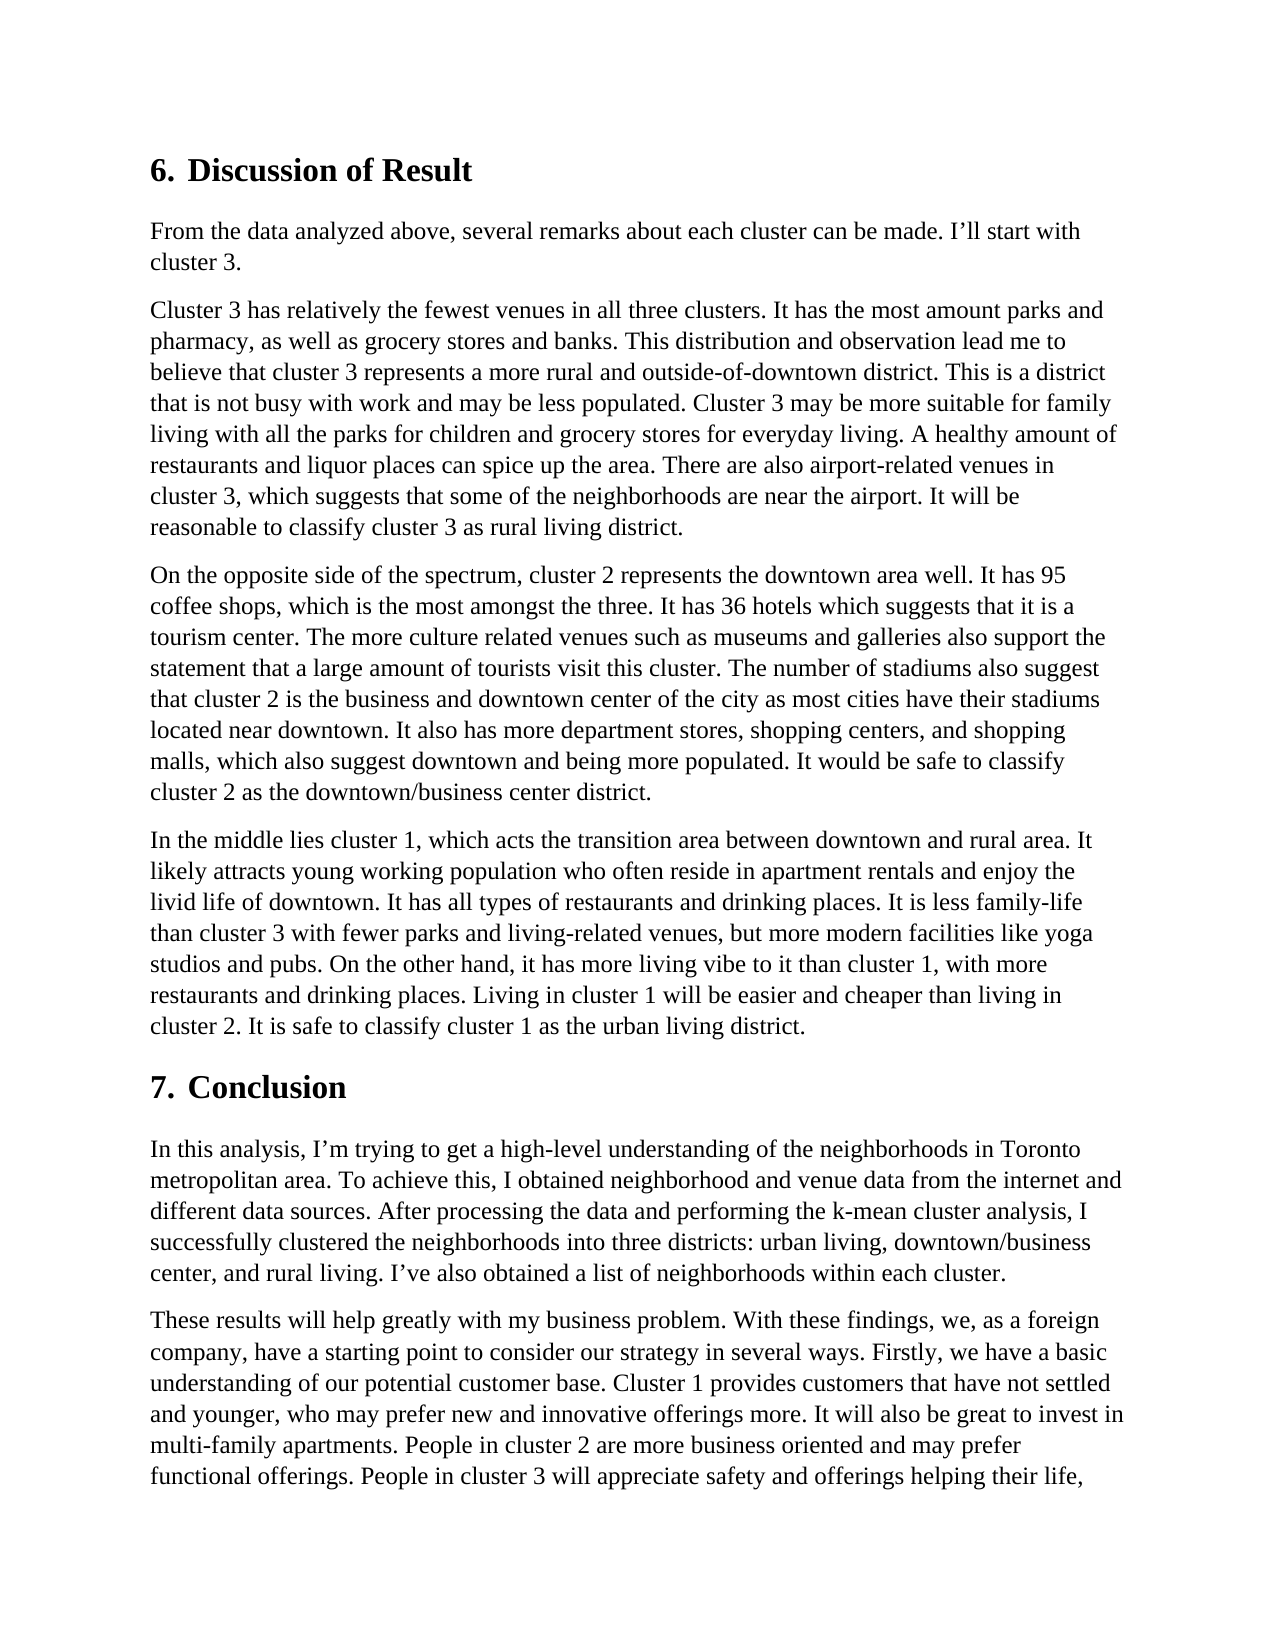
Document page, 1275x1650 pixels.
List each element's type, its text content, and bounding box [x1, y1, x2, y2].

text On the opposite side of the spectrum, cluster 2 represents the downtown area well. It has 95 coffee shops, which is the most amongst the three. It has 36 hotels which suggests that it is a tourism center. The more culture related venues such as museums and galleries also support the statement that a large amount of tourists visit this cluster. The number of stadiums also suggest that cluster 2 is the business and downtown center of the city as most cities have their stadiums located near downtown. It also has more department stores, shopping centers, and shopping malls, which also suggest downtown and being more populated. It would be safe to classify cluster 2 as the downtown/business center district. [150, 560, 1125, 806]
text From the data analyzed above, several remarks about each cluster can be made. I’ll start with cluster 3. [150, 216, 1125, 276]
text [150, 1306, 1125, 1489]
text Cluster 3 has relatively the fewest venues in all three clusters. It has the most amount parks and pharmacy, as well as grocery stores and banks. This distribution and observation lead me to believe that cluster 3 represents a more rural and outside-of-downtown district. This is a district that is not busy with work and may be less populated. Cluster 3 may be more suitable for family living with all the parks for children and grocery stores for everyday living. A healthy amount of restaurants and liquor places can spice up the area. There are also airport-related venues in cluster 3, which suggests that some of the neighborhoods are near the airport. It will be reasonable to classify cluster 3 as rural living district. [150, 295, 1125, 541]
text In the middle lies cluster 1, which acts the transition area between downtown and rural area. It likely attracts young working population who often reside in apartment rentals and enjoy the livid life of downtown. It has all types of restaurants and drinking places. It is less family-life than cluster 3 with fewer parks and living-related venues, but more modern facilities like yoga studios and pubs. On the other hand, it has more living vibe to it than cluster 1, with more restaurants and drinking places. Living in cluster 1 will be easier and cheaper than living in cluster 2. It is safe to classify cluster 1 as the urban living district. [150, 825, 1125, 1040]
subtitle Discussion of Result [150, 150, 1125, 188]
text In this analysis, I’m trying to get a high-level understanding of the neighborhoods in Toronto metropolitan area. To achieve this, I obtained neighborhood and venue data from the internet and different data sources. After processing the data and performing the k-mean cluster analysis, I successfully clustered the neighborhoods into three districts: urban living, downtown/business center, and rural living. I’ve also obtained a list of neighborhoods within each cluster. [150, 1134, 1125, 1287]
subtitle Conclusion [150, 1067, 1125, 1106]
